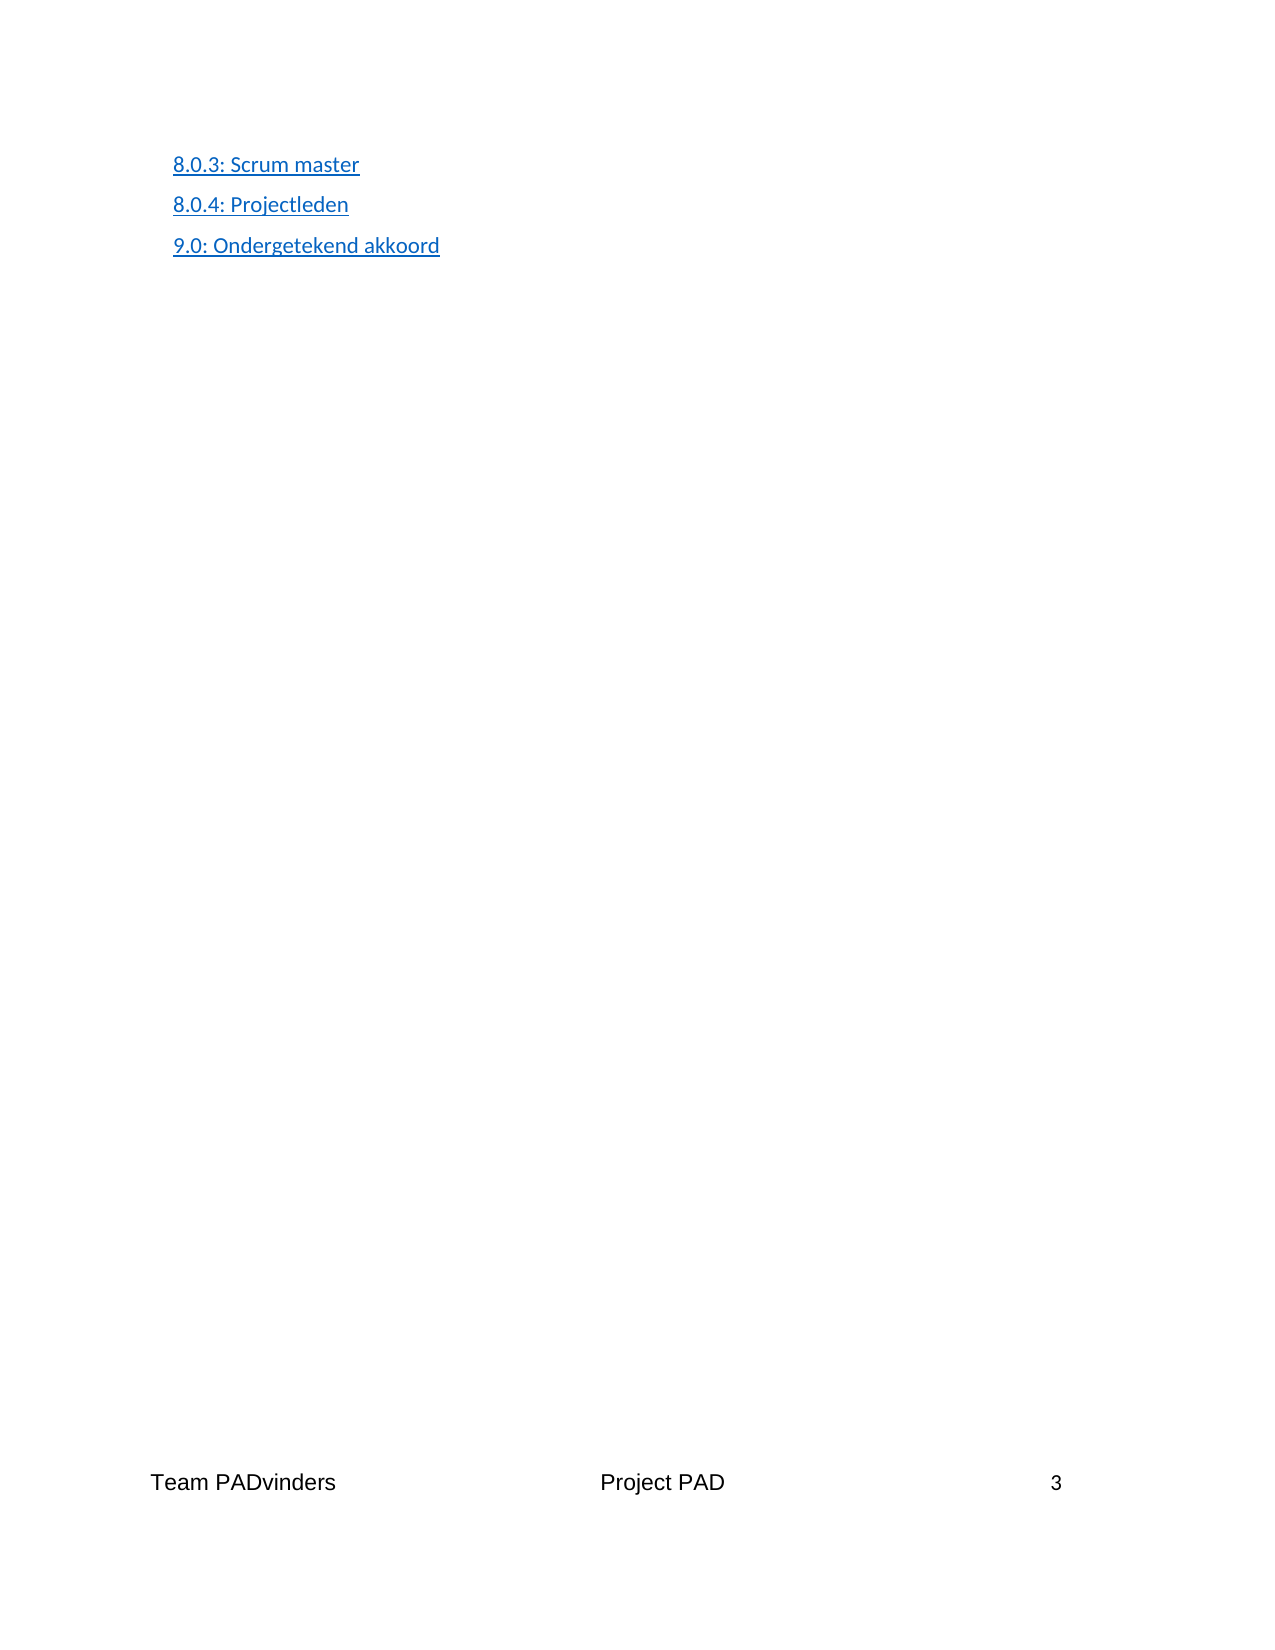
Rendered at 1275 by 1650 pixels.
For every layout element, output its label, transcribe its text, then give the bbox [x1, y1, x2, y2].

text 8.0.4: Projectleden [173, 191, 1125, 219]
text 8.0.3: Scrum master [173, 150, 1125, 178]
text 9.0: Ondergetekend akkoord [173, 231, 1125, 259]
